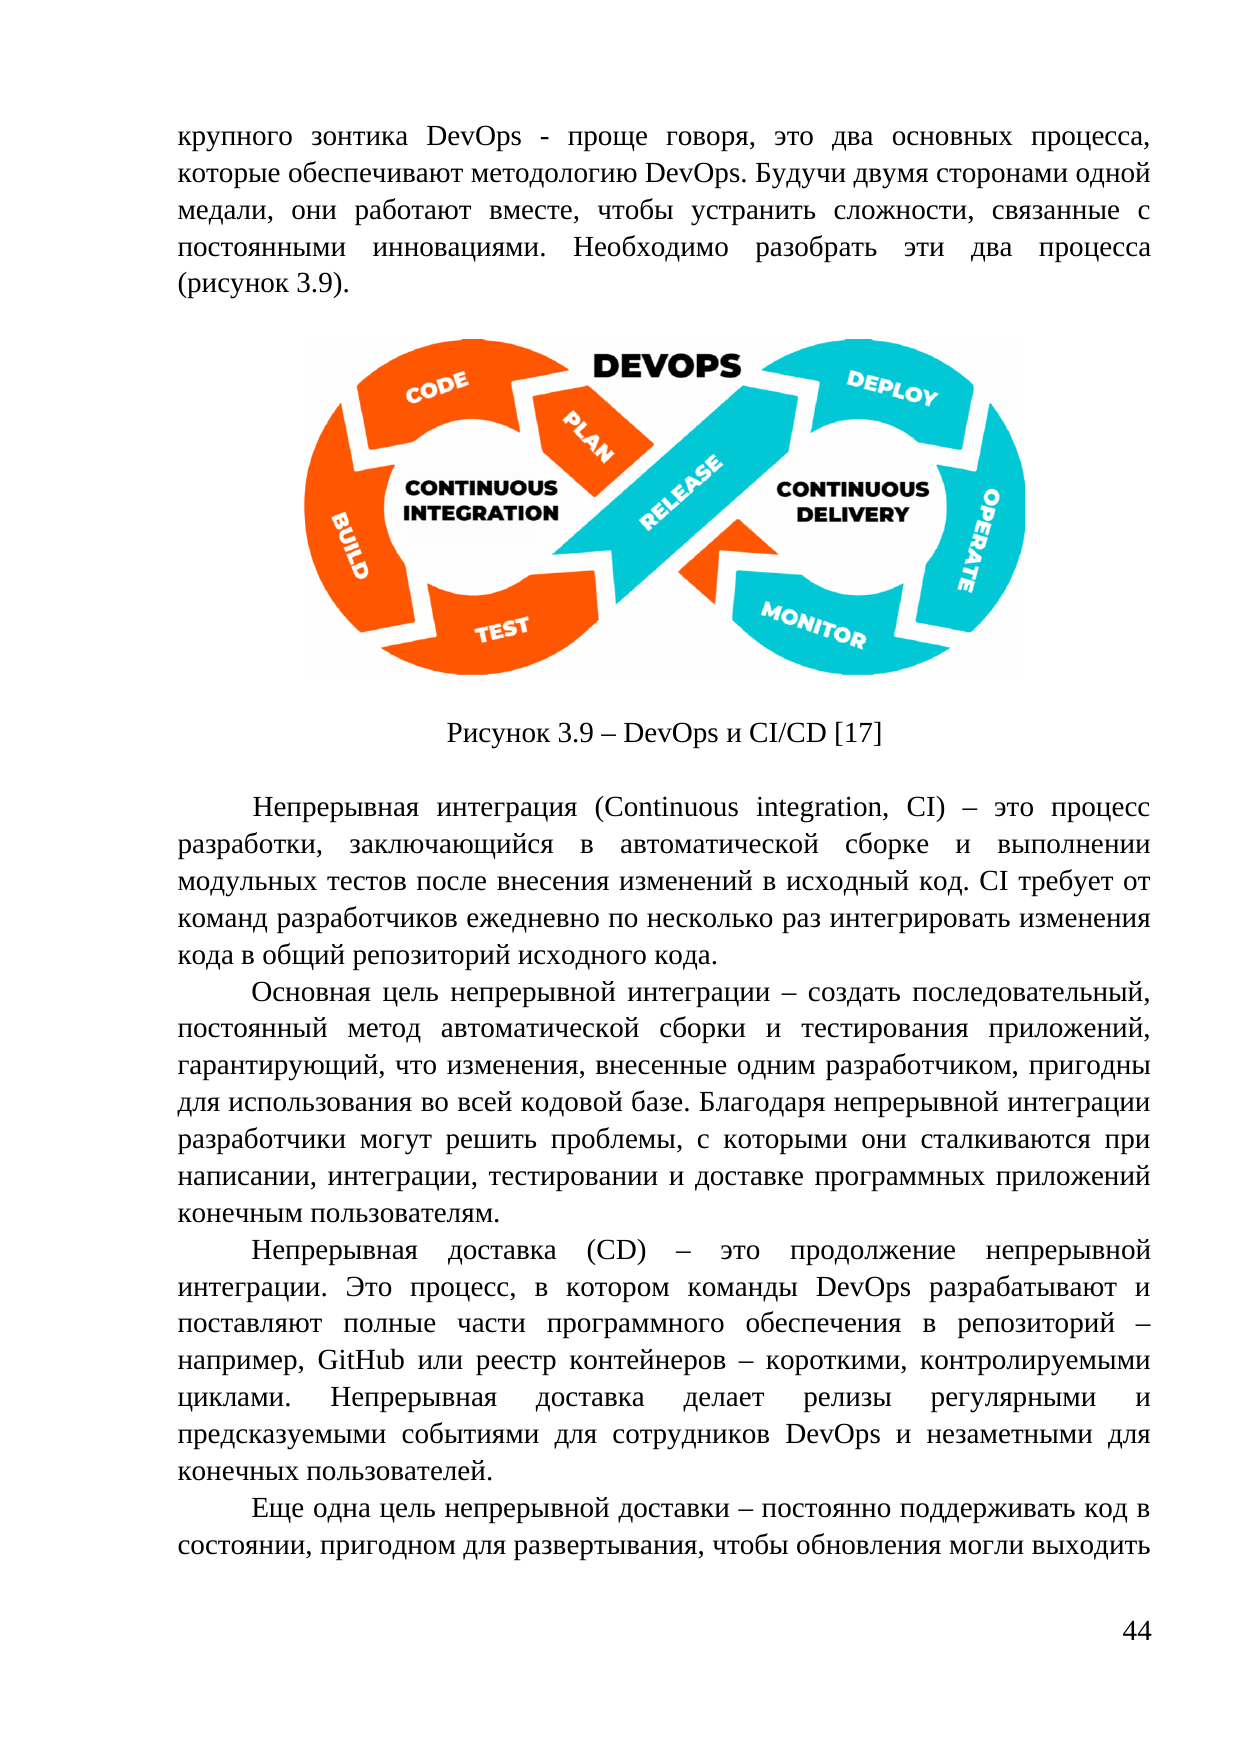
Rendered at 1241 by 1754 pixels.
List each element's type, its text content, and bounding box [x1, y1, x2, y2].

text Основная цель непрерывной интеграции – создать последовательный, постоянный метод автоматической сборки и тестирования приложений, гарантирующий, что изменения, внесенные одним разработчиком, пригодны для использования во всей кодовой базе. Благодаря непрерывной интеграции разработчики могут решить проблемы, с которыми они сталкиваются при написании, интеграции, тестировании и доставке программных приложений конечным пользователям. [177, 974, 1152, 1228]
text Рисунок 3.9 – DevOps и CI/CD [17] [177, 716, 1152, 749]
text Непрерывная интеграция (Continuous integration, CI) – это процесс разработки, заключающийся в автоматической сборке и выполнении модульных тестов после внесения изменений в исходный код. CI требует от команд разработчиков ежедневно по несколько раз интегрировать изменения кода в общий репозиторий исходного кода. [177, 789, 1152, 970]
picture [303, 339, 1025, 676]
text Непрерывная доставка (CD) – это продолжение непрерывной интеграции. Это процесс, в котором команды DevOps разрабатывают и поставляют полные части программного обеспечения в репозиторий – например, GitHub или реестр контейнеров – короткими, контролируемыми циклами. Непрерывная доставка делает релизы регулярными и предсказуемыми событиями для сотрудников DevOps и незаметными для конечных пользователей. [177, 1232, 1152, 1487]
